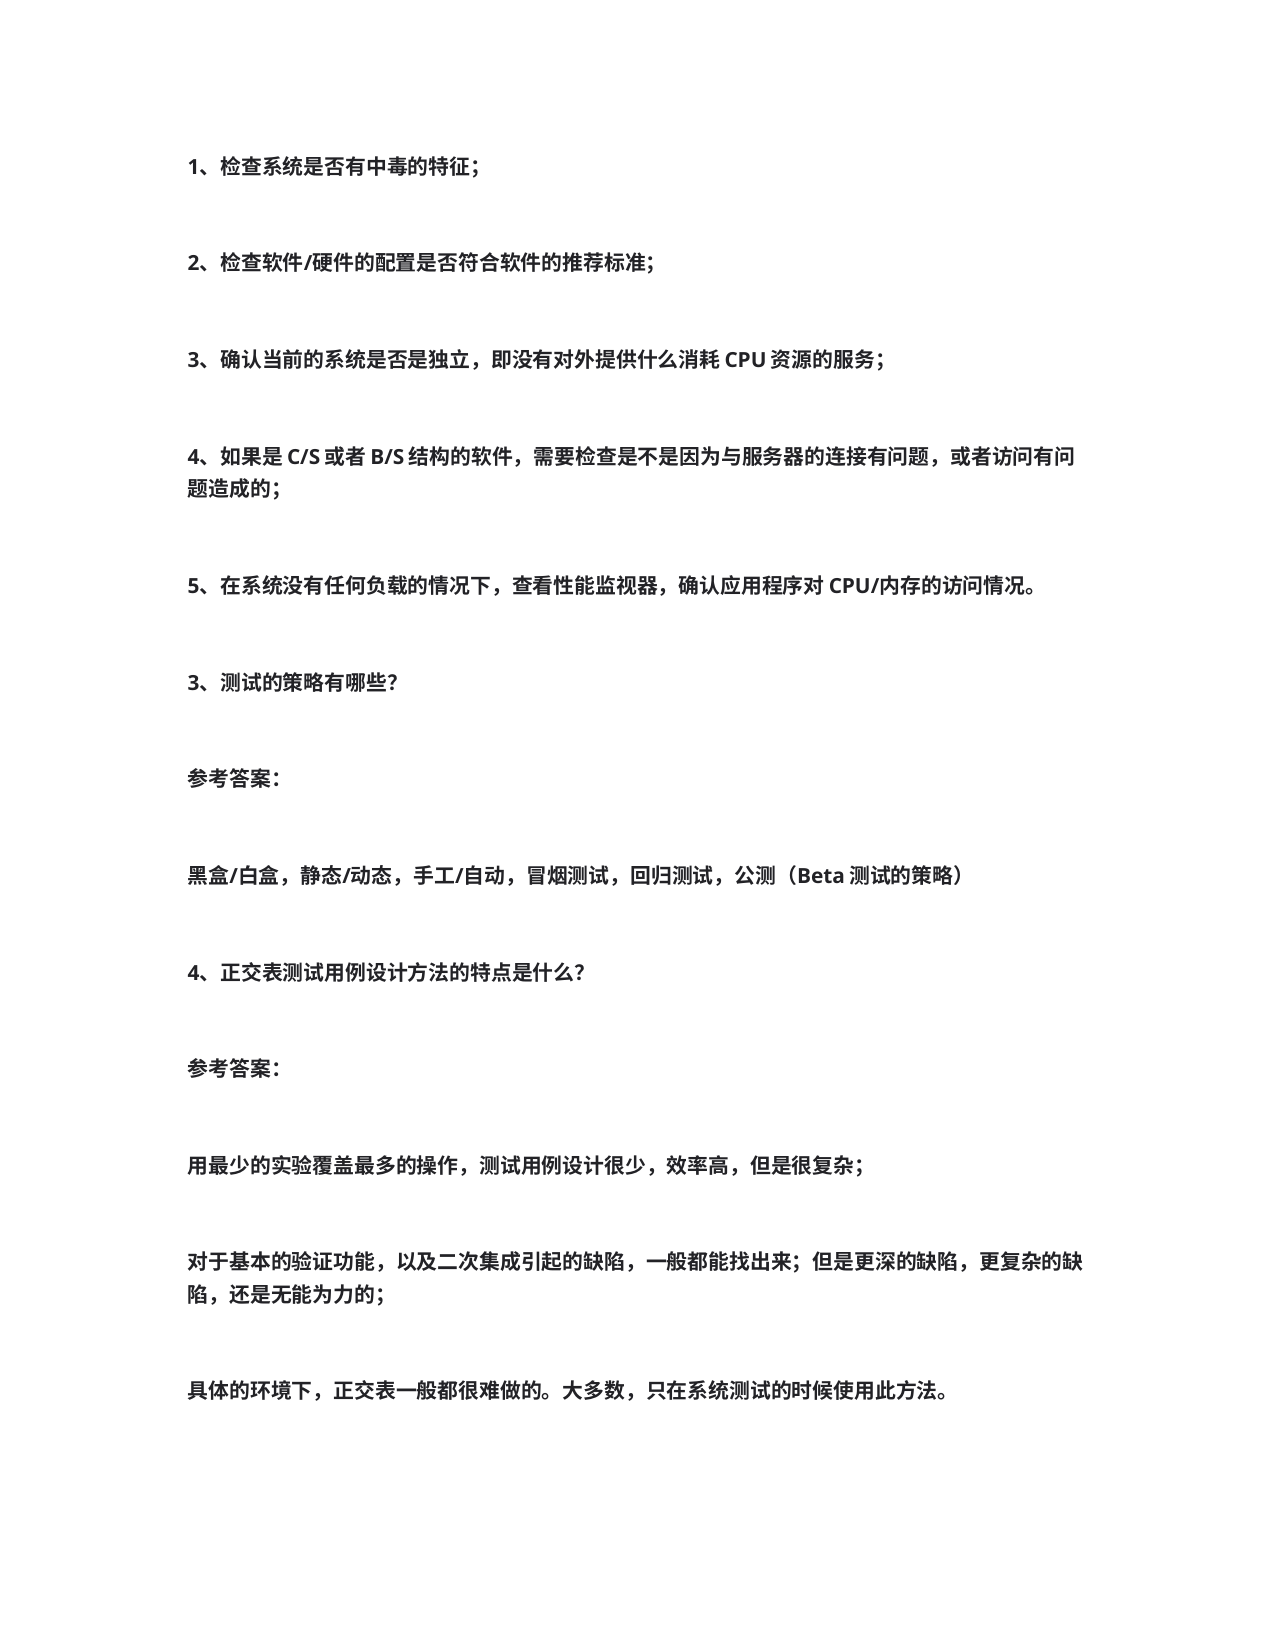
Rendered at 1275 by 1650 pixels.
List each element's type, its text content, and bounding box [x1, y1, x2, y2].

text 1、检查系统是否有中毒的特征； [187, 150, 1087, 180]
text 3、确认当前的系统是否是独立，即没有对外提供什么消耗CPU资源的服务； [187, 343, 1087, 374]
text 用最少的实验覆盖最多的操作，测试用例设计很少，效率高，但是很复杂； [187, 1149, 1087, 1179]
text 2、检查软件/硬件的配置是否符合软件的推荐标准； [187, 247, 1087, 277]
text 4、正交表测试用例设计方法的特点是什么？ [187, 956, 1087, 986]
text 3、测试的策略有哪些？ [187, 666, 1087, 696]
text 参考答案： [187, 1052, 1087, 1083]
text 参考答案： [187, 763, 1087, 793]
text 4、如果是C/S或者B/S结构的软件，需要检查是不是因为与服务器的连接有问题，或者访问有问题造成的； [187, 440, 1087, 503]
text 具体的环境下，正交表一般都很难做的。大多数，只在系统测试的时候使用此方法。 [187, 1375, 1087, 1405]
text 对于基本的验证功能，以及二次集成引起的缺陷，一般都能找出来；但是更深的缺陷，更复杂的缺陷，还是无能为力的； [187, 1246, 1087, 1308]
text 黑盒/白盒，静态/动态，手工/自动，冒烟测试，回归测试，公测（Beta测试的策略） [187, 859, 1087, 889]
text 5、在系统没有任何负载的情况下，查看性能监视器，确认应用程序对CPU/内存的访问情况。 [187, 569, 1087, 599]
